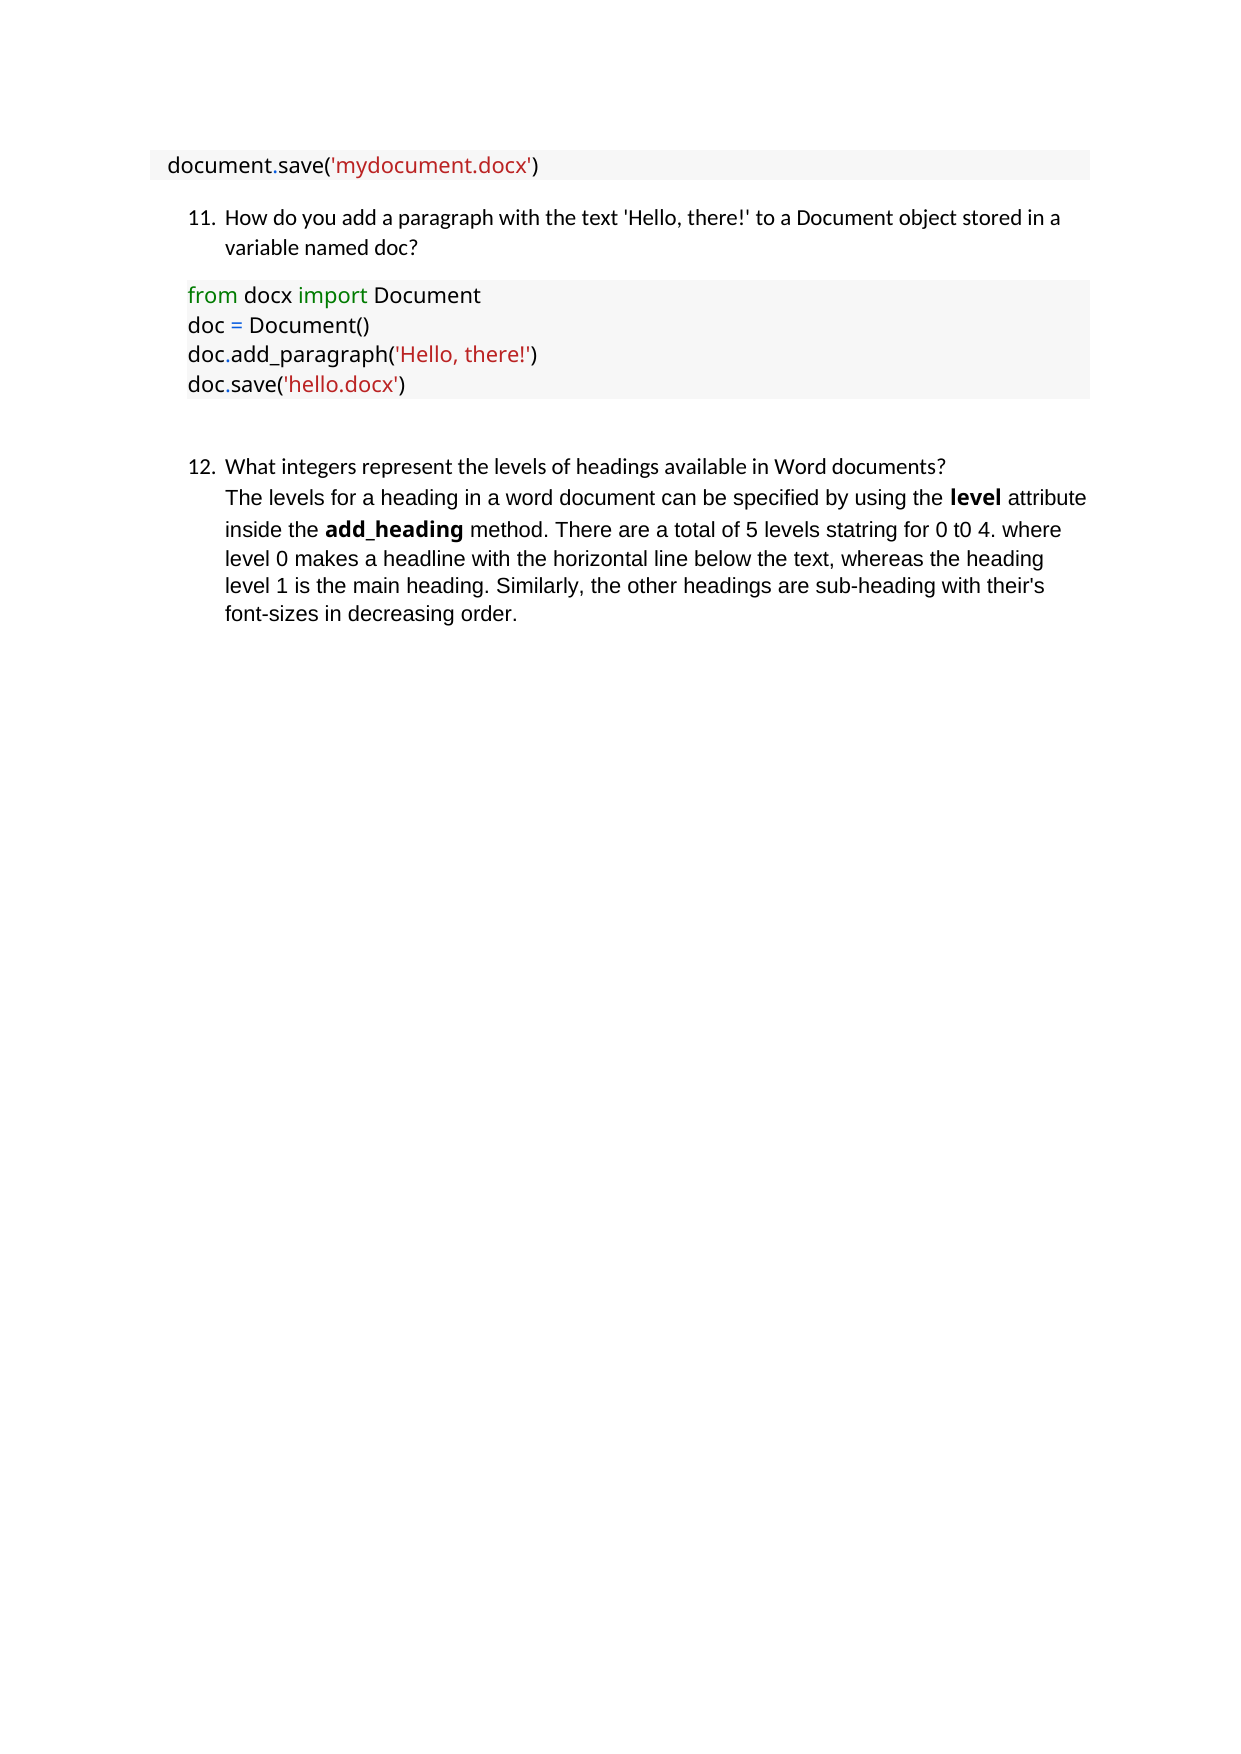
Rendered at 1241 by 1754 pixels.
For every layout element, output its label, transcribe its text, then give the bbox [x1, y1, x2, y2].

list How do you add a paragraph with the text 'Hello, there!' to a Document object stored in a variable named doc? [187, 203, 1090, 261]
text doc = Document() [187, 309, 1090, 339]
list The levels for a heading in a word document can be specified by using the level attribute inside the add_heading method. There are a total of 5 levels statring for 0 t0 4. where level 0 makes a headline with the horizontal line below the text, whereas the heading level 1 is the main heading. Similarly, the other headings are sub-heading with their's font-sizes in decreasing order. [225, 482, 1090, 626]
text from docx import Document [187, 280, 1090, 309]
list What integers represent the levels of headings available in Word documents? [187, 452, 1090, 480]
text doc.save('hello.docx') [187, 369, 1090, 399]
text document.save('mydocument.docx') [150, 150, 1090, 180]
text doc.add_paragraph('Hello, there!') [187, 339, 1090, 369]
